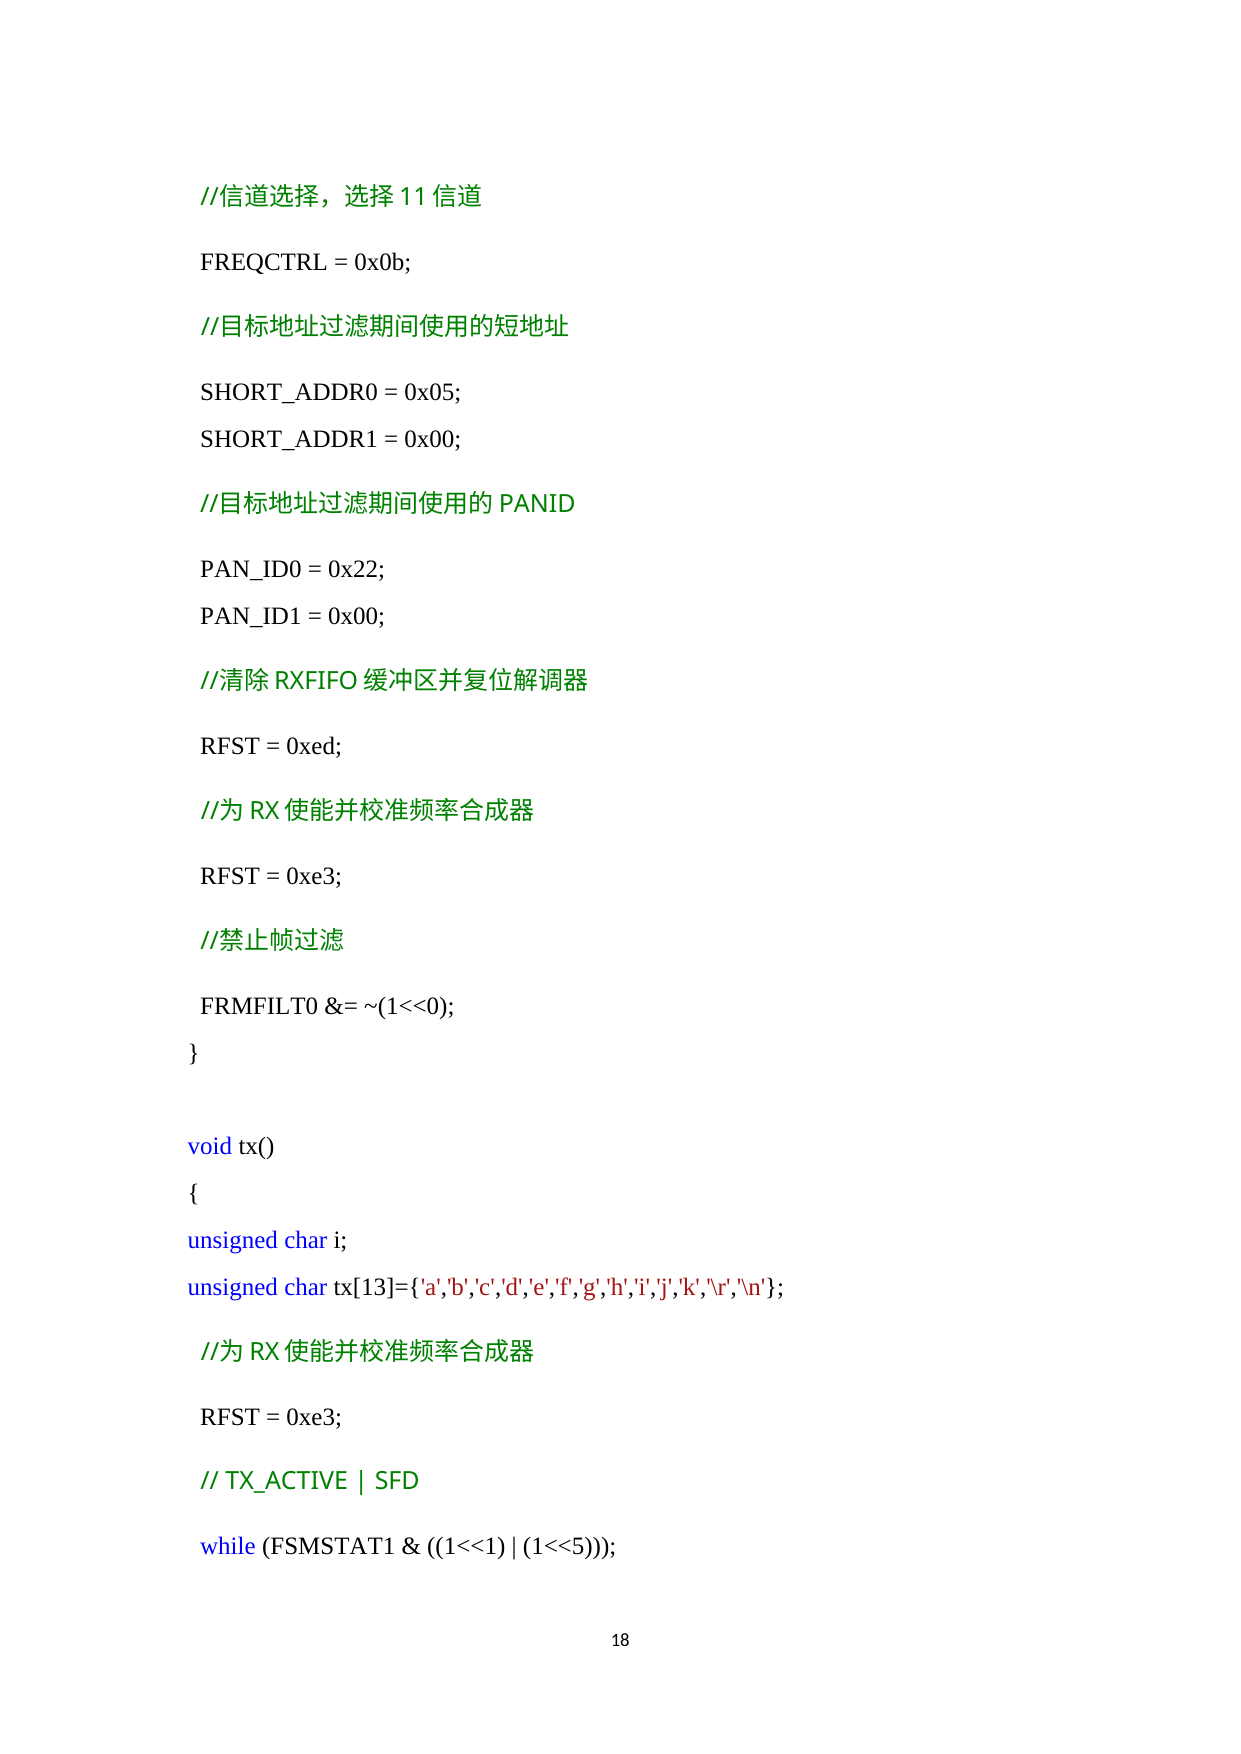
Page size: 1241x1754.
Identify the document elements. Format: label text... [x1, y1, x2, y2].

text RFST = 0xed; [187, 729, 1053, 761]
text //目标地址过滤期间使用的短地址 [187, 292, 1053, 357]
text //信道选择，选择11信道 [187, 162, 1053, 227]
text //为RX使能并校准频率合成器 [187, 1317, 1053, 1382]
text } [187, 1036, 1053, 1068]
text FRMFILT0 &= ~(1<<0); [187, 989, 1053, 1021]
text RFST = 0xe3; [187, 859, 1053, 891]
text SHORT_ADDR0 = 0x05; [187, 375, 1053, 408]
text SHORT_ADDR1 = 0x00; [187, 422, 1053, 454]
text //禁止帧过滤 [187, 906, 1053, 971]
text FREQCTRL = 0x0b; [187, 245, 1053, 278]
text //清除RXFIFO缓冲区并复位解调器 [187, 646, 1053, 711]
text PAN_ID1 = 0x00; [187, 599, 1053, 631]
text unsigned char tx[13]={'a','b','c','d','e','f','g','h','i','j','k','\r','\n'}; [187, 1270, 1053, 1303]
text void tx() [187, 1129, 1053, 1162]
text { [187, 1176, 1053, 1209]
text while (FSMSTAT1 & ((1<<1) | (1<<5))); [187, 1529, 1053, 1561]
text // TX_ACTIVE | SFD [187, 1447, 1053, 1512]
text //目标地址过滤期间使用的PANID [187, 469, 1053, 534]
text //为RX使能并校准频率合成器 [187, 776, 1053, 841]
text unsigned char i; [187, 1223, 1053, 1256]
text RFST = 0xe3; [187, 1400, 1053, 1433]
text PAN_ID0 = 0x22; [187, 552, 1053, 584]
